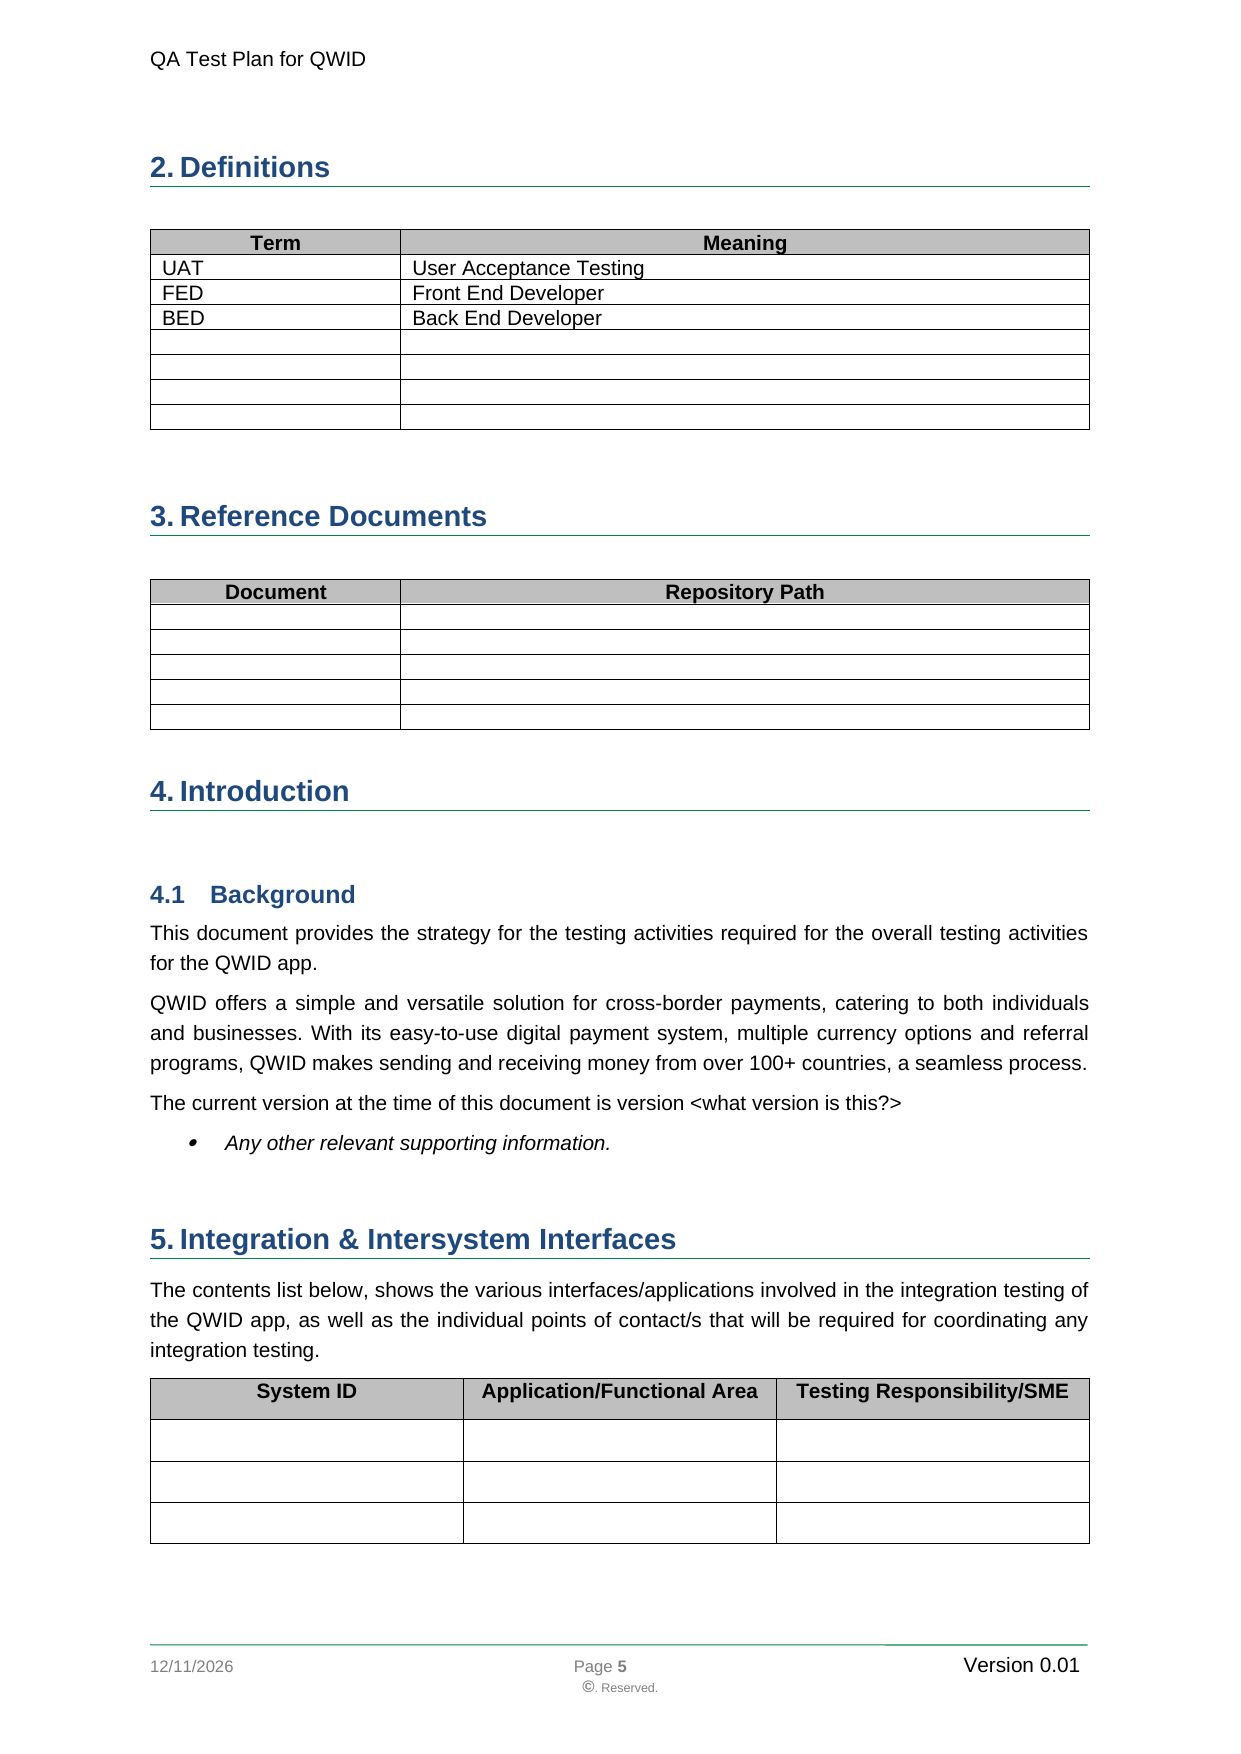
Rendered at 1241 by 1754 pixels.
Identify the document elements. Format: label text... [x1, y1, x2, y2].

table_cell [401, 605, 1089, 628]
subtitle Definitions [150, 150, 1090, 186]
table_header Document [151, 580, 400, 603]
table_cell [151, 1420, 463, 1461]
table_cell [151, 380, 400, 404]
table_cell [151, 605, 400, 628]
table_cell [151, 630, 400, 653]
table_cell [151, 655, 400, 678]
table_cell [151, 705, 400, 728]
table_cell Back End Developer [401, 305, 1089, 329]
table_cell [401, 705, 1089, 728]
table_cell [151, 355, 400, 379]
table_cell [464, 1503, 776, 1543]
subtitle Integration & Intersystem Interfaces [150, 1222, 1090, 1258]
table_cell UAT [151, 255, 400, 279]
table_cell [464, 1462, 776, 1502]
subtitle Introduction [150, 774, 1090, 810]
subtitle Reference Documents [150, 499, 1090, 535]
text The current version at the time of this document is version <what version is this?> [150, 1091, 1090, 1115]
table_cell [777, 1462, 1089, 1502]
table_cell BED [151, 305, 400, 329]
table_header Repository Path [401, 580, 1089, 603]
text QWID offers a simple and versatile solution for cross-border payments, catering to both individuals and businesses. With its easy-to-use digital payment system, multiple currency options and referral programs, QWID makes sending and receiving money from over 100+ countries, a seamless process. [150, 991, 1090, 1074]
table_cell [401, 380, 1089, 404]
text This document provides the strategy for the testing activities required for the overall testing activities for the QWID app. [150, 921, 1090, 974]
table_cell [151, 330, 400, 354]
table_header System ID [151, 1379, 463, 1419]
table_cell FED [151, 280, 400, 304]
table_cell [151, 1503, 463, 1543]
table_cell [401, 405, 1089, 429]
table_cell [777, 1503, 1089, 1543]
table_cell [151, 680, 400, 703]
table_header Meaning [401, 230, 1089, 254]
table_cell [464, 1420, 776, 1461]
table_header Term [151, 230, 400, 254]
table_header Testing Responsibility/SME [777, 1379, 1089, 1419]
table_cell User Acceptance Testing [401, 255, 1089, 279]
list Any other relevant supporting information. [187, 1131, 1090, 1155]
table_cell [151, 1462, 463, 1502]
table_header Application/Functional Area [464, 1379, 776, 1419]
table_cell [401, 680, 1089, 703]
table_cell [401, 655, 1089, 678]
text The contents list below, shows the various interfaces/applications involved in the integration testing of the QWID app, as well as the individual points of contact/s that will be required for coordinating any integration testing. [150, 1278, 1090, 1362]
table_cell [777, 1420, 1089, 1461]
table_cell [401, 330, 1089, 354]
table_cell [401, 630, 1089, 653]
table_cell Front End Developer [401, 280, 1089, 304]
subtitle Background [150, 881, 1090, 909]
table_cell [401, 355, 1089, 379]
table_cell [151, 405, 400, 429]
